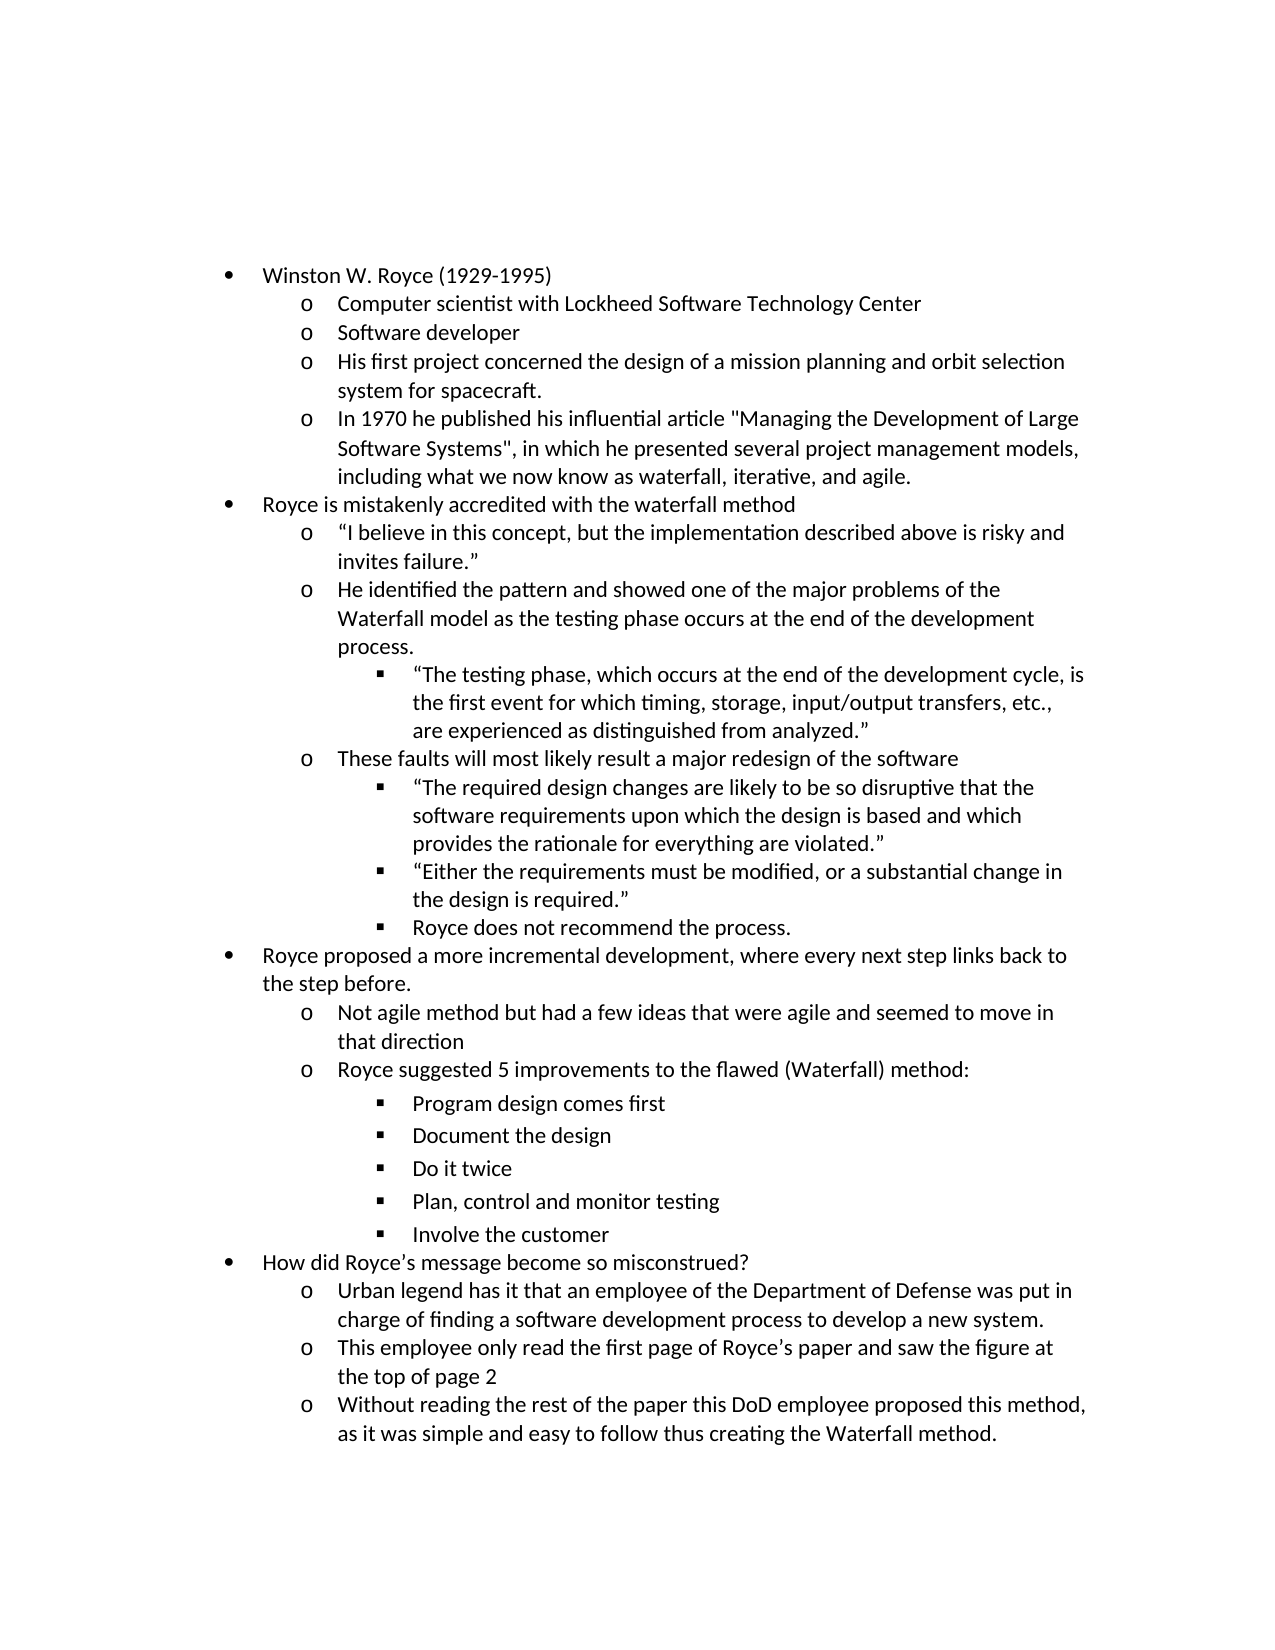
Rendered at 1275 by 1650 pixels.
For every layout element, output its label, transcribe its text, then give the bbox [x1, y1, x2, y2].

list Software developer [300, 318, 1087, 347]
list “The required design changes are likely to be so disruptive that the software requirements upon which the design is based and which provides the rationale for everything are violated.” [375, 773, 1087, 857]
list Without reading the rest of the paper this DoD employee proposed this method, as it was simple and easy to follow thus creating the Waterfall method. [300, 1390, 1087, 1448]
list Involve the customer [375, 1215, 1087, 1248]
list Royce proposed a more incremental development, where every next step links back to the step before. [225, 942, 1087, 998]
list In 1970 he published his influential article "Managing the Development of Large Software Systems", in which he presented several project management models, including what we now know as waterfall, iterative, and agile. [300, 404, 1087, 490]
list “I believe in this concept, but the implementation described above is risky and invites failure.” [300, 518, 1087, 575]
list “Either the requirements must be modified, or a substantial change in the design is required.” [375, 857, 1087, 913]
list Not agile method but had a few ideas that were agile and seemed to move in that direction [300, 998, 1087, 1055]
list These faults will most likely result a major redesign of the software [300, 744, 1087, 773]
list Document the design [375, 1117, 1087, 1149]
list Do it twice [375, 1149, 1087, 1182]
list Winston W. Royce (1929-1995) [225, 261, 1087, 289]
list Royce suggested 5 improvements to the flawed (Waterfall) method: [300, 1055, 1087, 1084]
list Royce does not recommend the process. [375, 913, 1087, 942]
list “The testing phase, which occurs at the end of the development cycle, is the first event for which timing, storage, input/output transfers, etc., are experienced as distinguished from analyzed.” [375, 660, 1087, 744]
list His first project concerned the design of a mission planning and orbit selection system for spacecraft. [300, 347, 1087, 404]
list Royce is mistakenly accredited with the waterfall method [225, 490, 1087, 518]
list Computer scientist with Lockheed Software Technology Center [300, 289, 1087, 318]
list How did Royce’s message become so misconstrued? [225, 1248, 1087, 1276]
list This employee only read the first page of Royce’s paper and saw the figure at the top of page 2 [300, 1333, 1087, 1390]
list Plan, control and monitor testing [375, 1182, 1087, 1215]
list Program design comes first [375, 1084, 1087, 1117]
list He identified the pattern and showed one of the major problems of the Waterfall model as the testing phase occurs at the end of the development process. [300, 575, 1087, 660]
list Urban legend has it that an employee of the Department of Defense was put in charge of finding a software development process to develop a new system. [300, 1276, 1087, 1333]
